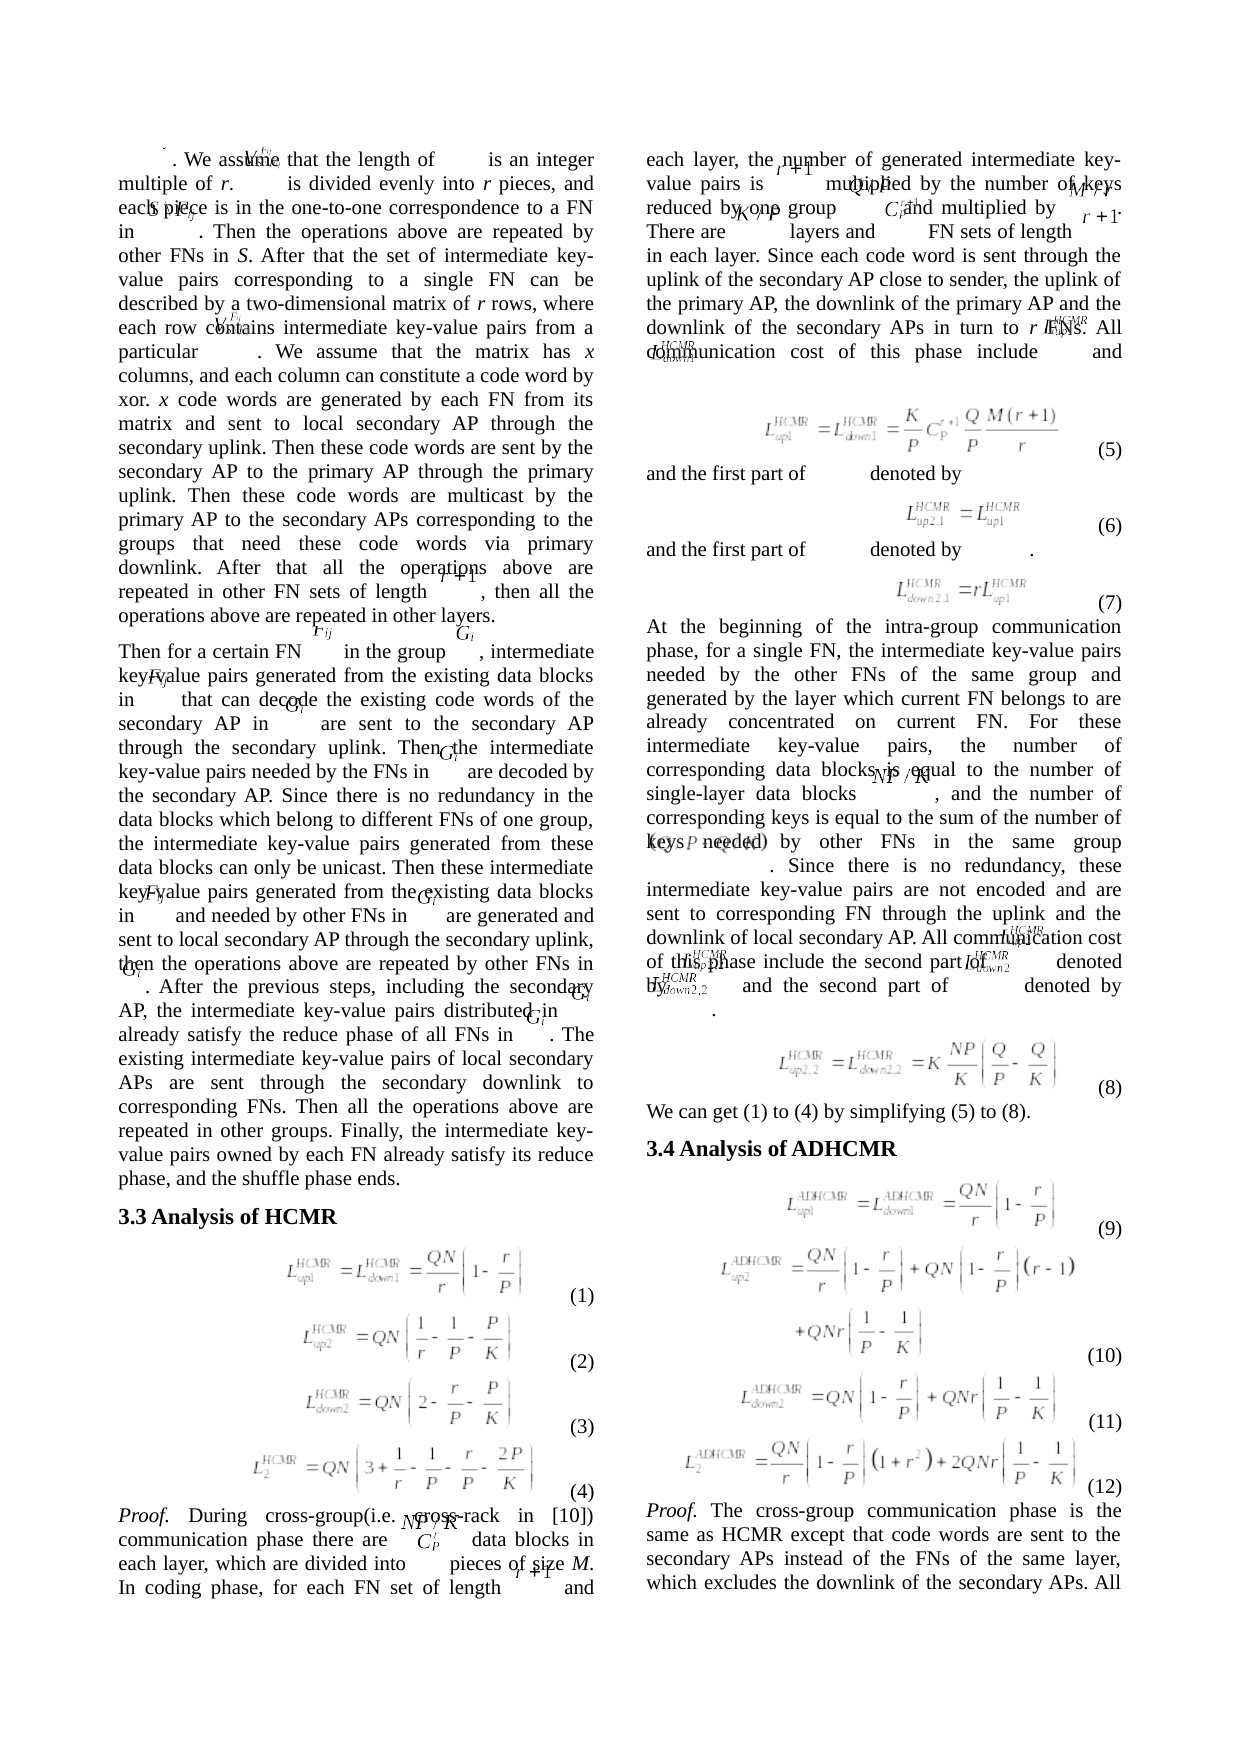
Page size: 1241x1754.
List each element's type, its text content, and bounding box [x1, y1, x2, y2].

text (12) [646, 1433, 1122, 1498]
text At the beginning of the intra-group communication phase, for a single FN, the intermediate key-value pairs needed by the other FNs of the same group and generated by the layer which current FN belongs to are already concentrated on current FN. For these intermediate key-value pairs, the number of corresponding data blocks is equal to the number of single-layer data blocks , and the number of corresponding keys is equal to the sum of the number of keys needed by other FNs in the same group . Since there is no redundancy, these intermediate key-value pairs are not encoded and are sent to corresponding FN through the uplink and the downlink of local secondary AP. All communication cost of this phase include the second part of denoted by and the second part of denoted by . [646, 614, 1122, 1021]
text Proof. During cross-group(i.e. cross-rack in [10]) communication phase there are data blocks in each layer, which are divided into pieces of size M. In coding phase, for each FN set of length and each layer, the number of generated intermediate key-value pairs is multiplied by the number of keys reduced by one group and multiplied by . There are layers and FN sets of length in each layer. Since each code word is sent through the uplink of the secondary AP close to sender, the uplink of the primary AP, the downlink of the primary AP and the downlink of the secondary APs in turn to r FNs. All communication cost of this phase includeand [118, 1503, 594, 1599]
text (8) [646, 1034, 1122, 1099]
text We can get (1) to (4) by simplifying (5) to (8). [646, 1099, 1122, 1123]
text Then for a certain FN in the group , intermediate key-value pairs generated from the existing data blocks in that can decode the existing code words of the secondary AP in are sent to the secondary AP through the secondary uplink. Then the intermediate key-value pairs needed by the FNs in are decoded by the secondary AP. Since there is no redundancy in the data blocks which belong to different FNs of one group, the intermediate key-value pairs generated from these data blocks can only be unicast. Then these intermediate key-value pairs generated from the existing data blocks in and needed by other FNs in are generated and sent to local secondary AP through the secondary uplink, then the operations above are repeated by other FNs in . After the previous steps, including the secondary AP, the intermediate key-value pairs distributed in already satisfy the reduce phase of all FNs in . The existing intermediate key-value pairs of local secondary APs are sent through the secondary downlink to corresponding FNs. Then all the operations above are repeated in other groups. Finally, the intermediate key-value pairs owned by each FN already satisfy its reduce phase, and the shuffle phase ends. [118, 639, 594, 1190]
text (1) [118, 1242, 594, 1307]
text (10) [646, 1240, 1122, 1367]
text (11) [646, 1367, 1122, 1433]
text and the first part of denoted by [646, 461, 1122, 485]
text (3) [118, 1373, 594, 1438]
text (2) [118, 1307, 594, 1373]
text (7) [646, 574, 1122, 614]
text (6) [646, 497, 1122, 537]
text 3.4 Analysis of ADHCMR [646, 1136, 1122, 1162]
text 3.3 Analysis of HCMR [118, 1203, 594, 1229]
text (9) [646, 1174, 1122, 1240]
text (4) [118, 1438, 594, 1503]
text (5) [646, 400, 1122, 461]
text and the first part of denoted by . [646, 537, 1122, 561]
text Proof. During cross-group(i.e. cross-rack in [10]) communication phase there are data blocks in each layer, which are divided into pieces of size M. In coding phase, for each FN set of length and each layer, the number of generated intermediate key-value pairs is multiplied by the number of keys reduced by one group and multiplied by . There are layers and FN sets of length in each layer. Since each code word is sent through the uplink of the secondary AP close to sender, the uplink of the primary AP, the downlink of the primary AP and the downlink of the secondary APs in turn to r FNs. All communication cost of this phase includeand [646, 148, 1122, 387]
